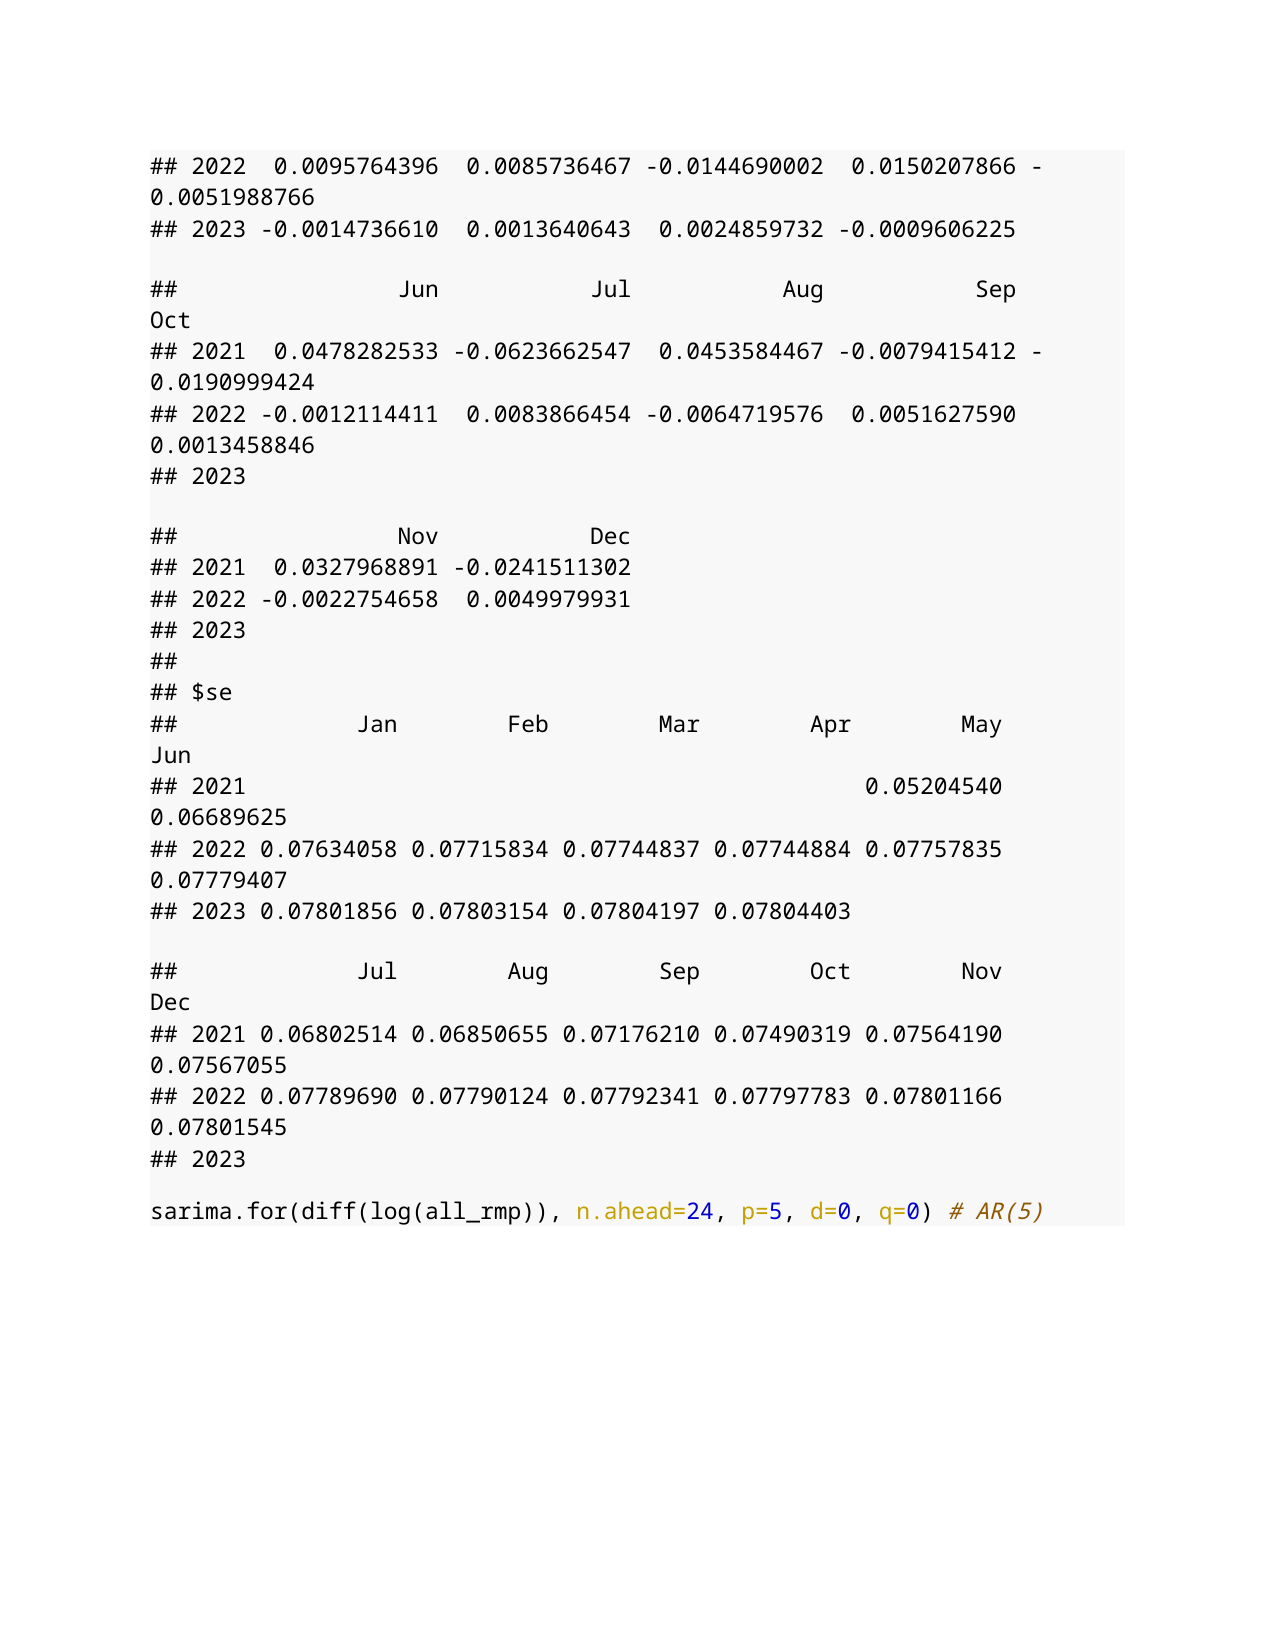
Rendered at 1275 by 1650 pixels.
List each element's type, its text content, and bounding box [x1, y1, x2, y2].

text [150, 150, 1125, 1174]
text sarima.for(diff(log(all_rmp)), n.ahead=24, p=5, d=0, q=0) # AR(5) [150, 1194, 1125, 1226]
